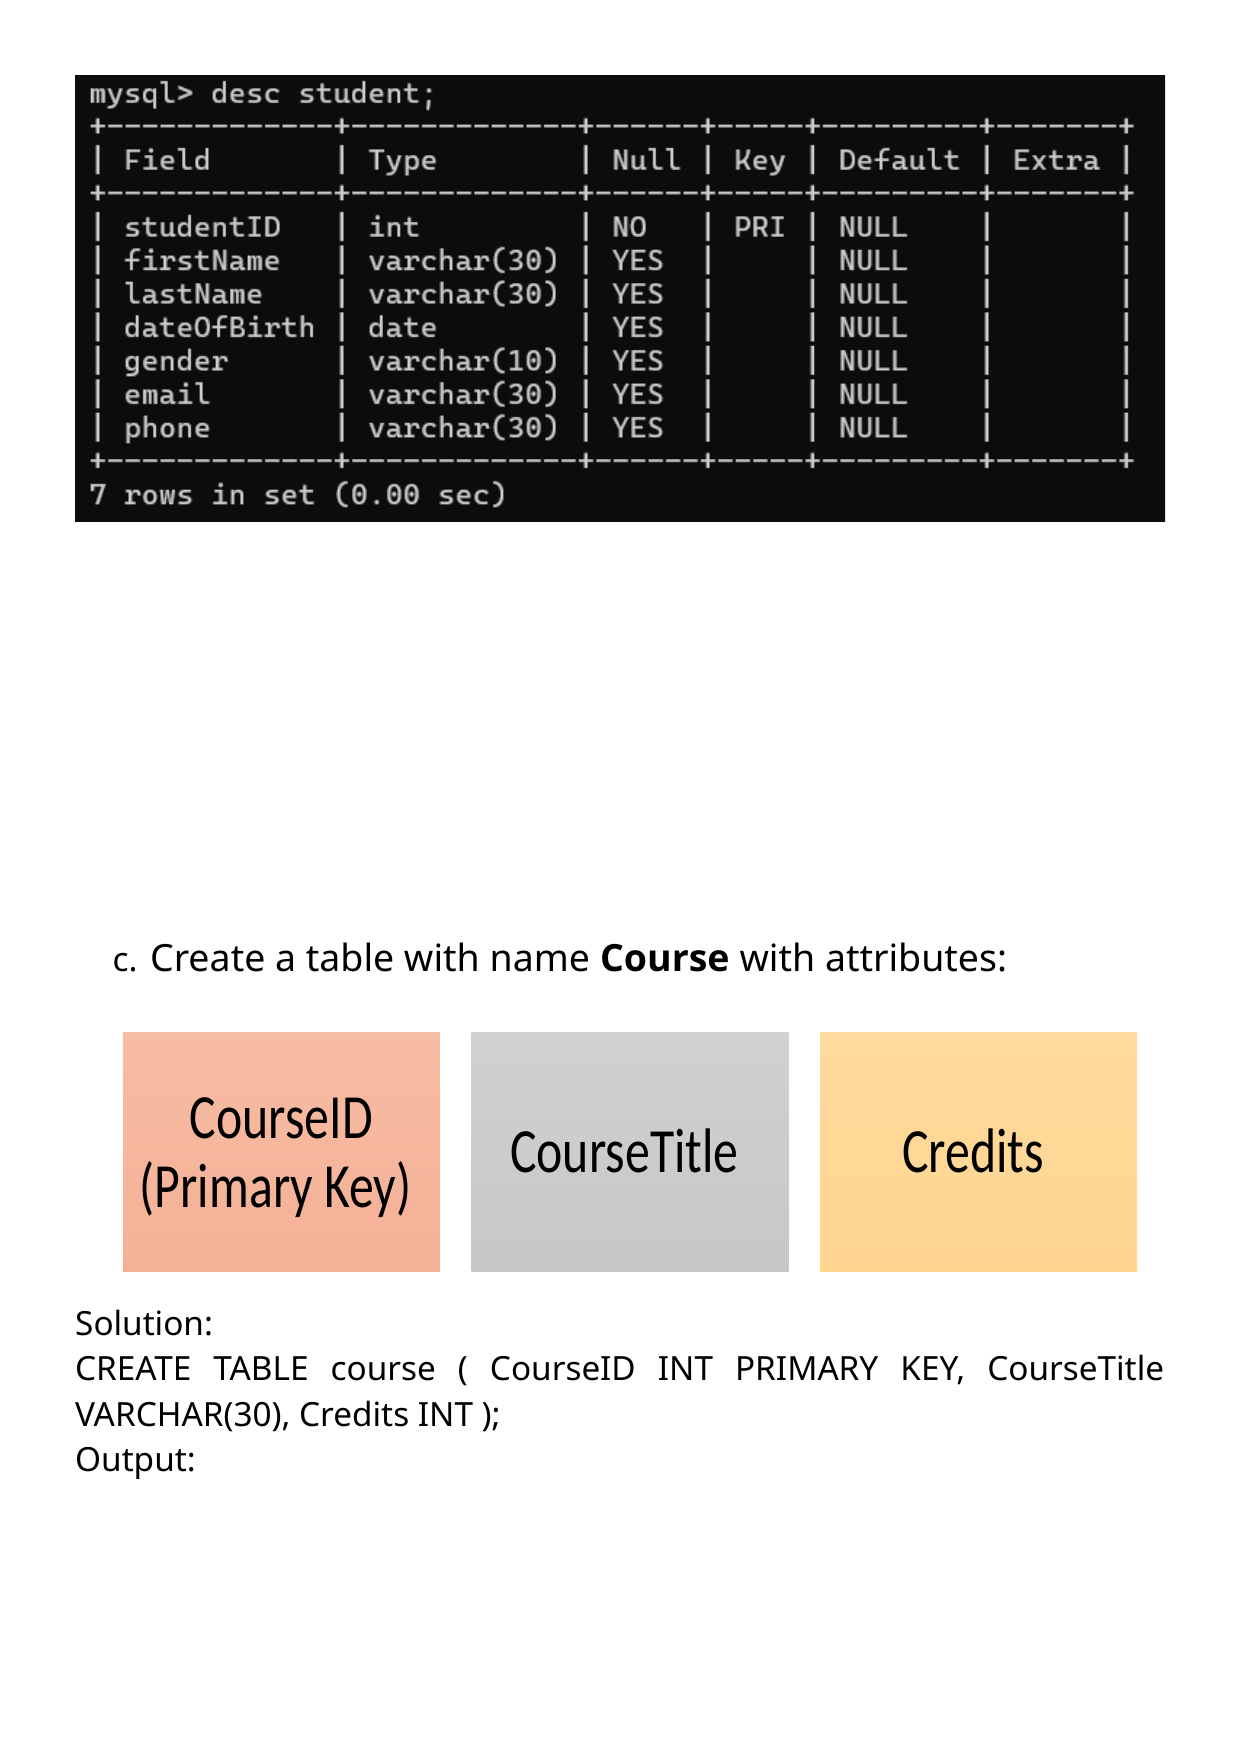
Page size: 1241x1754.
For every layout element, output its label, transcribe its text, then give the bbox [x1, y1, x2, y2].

text CREATE TABLE course ( CourseID INT PRIMARY KEY, CourseTitle VARCHAR(30), Credits INT ); [75, 1345, 1165, 1436]
text Solution: [75, 1300, 1165, 1345]
list Create a table with name Course with attributes: [112, 931, 1165, 982]
text Output: [75, 1436, 1165, 1481]
picture [75, 75, 1166, 522]
